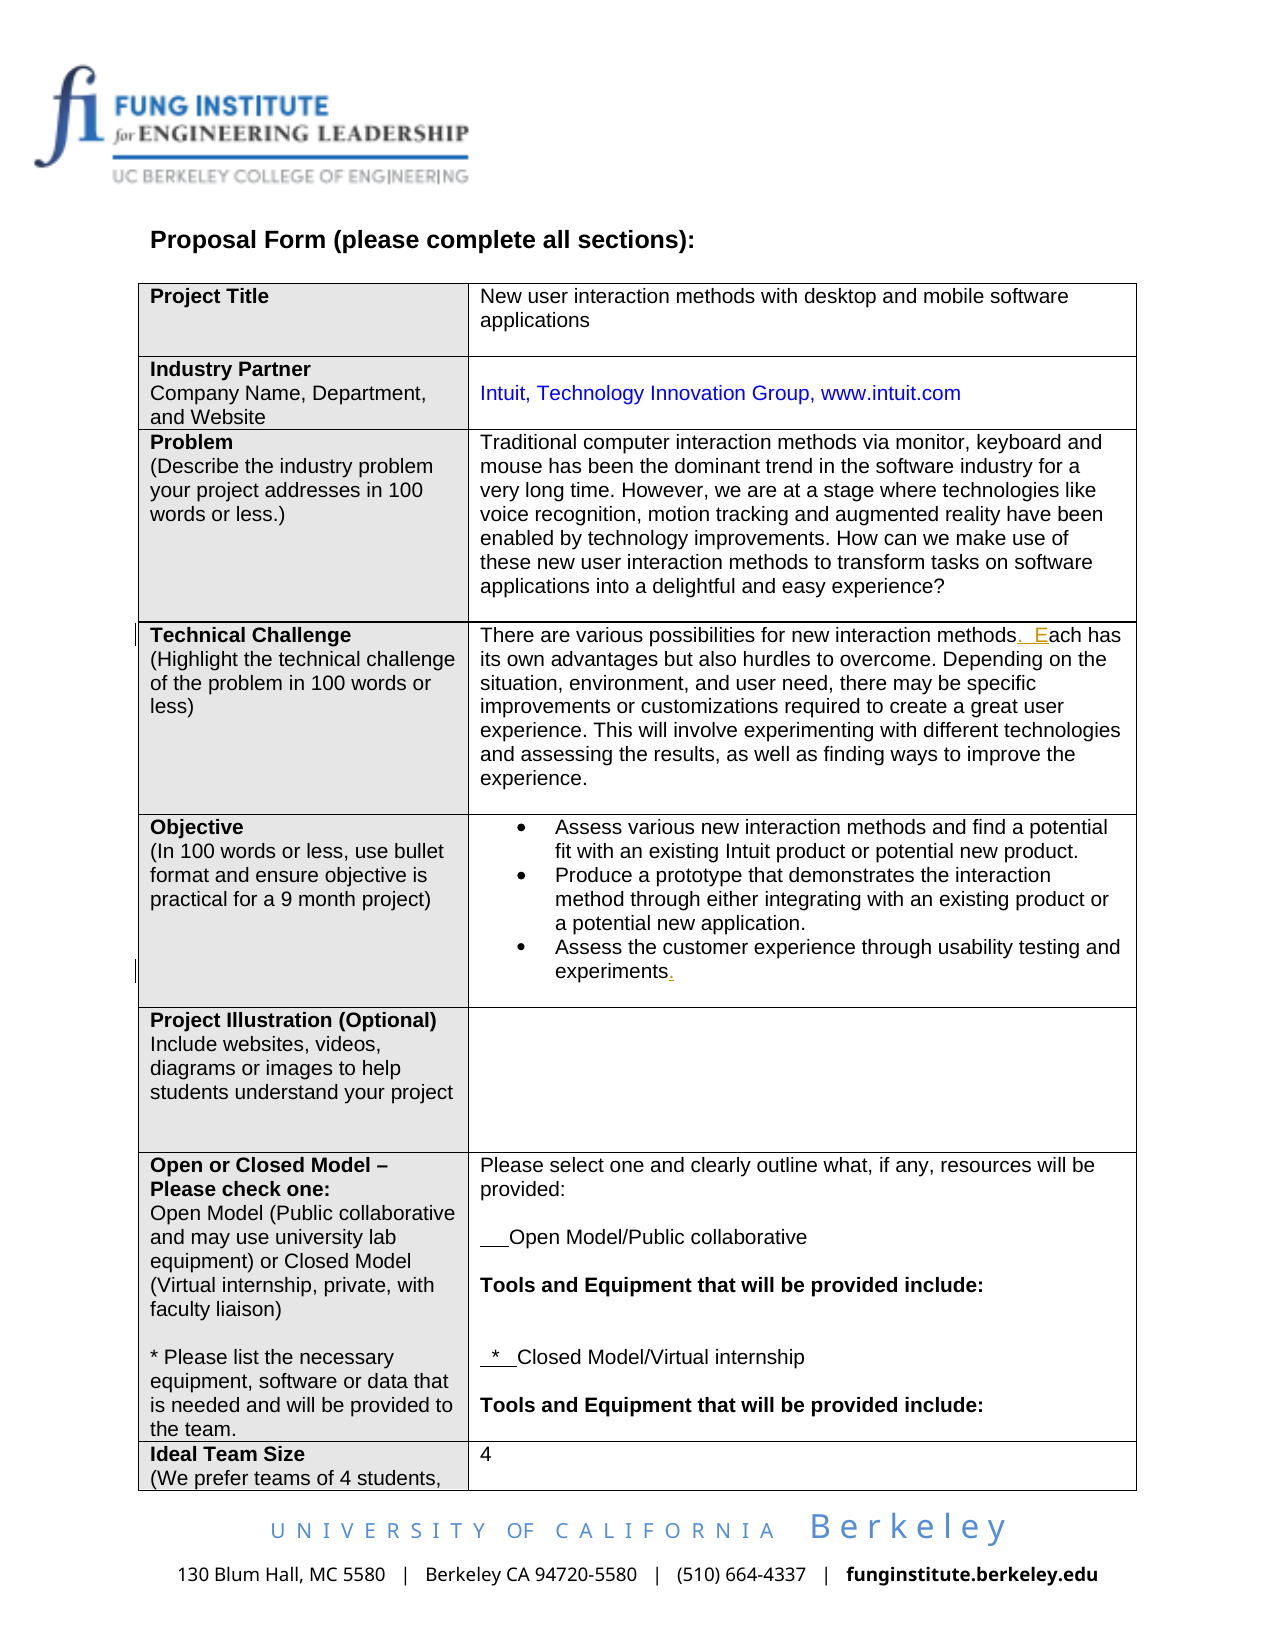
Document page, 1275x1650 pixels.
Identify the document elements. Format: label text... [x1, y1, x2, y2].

table_cell [469, 1008, 1136, 1152]
table_cell Please select one and clearly outline what, if any, resources will be provided: Open Model/Public collaborative Tools and Equipment that will be provided include: * Closed Model/Virtual internship Tools and Equipment that will be provided include: [469, 1153, 1136, 1441]
text Proposal Form (please complete all sections): [150, 225, 1125, 254]
table_cell Open or Closed Model – Please check one: Open Model (Public collaborative and may use university lab equipment) or Closed Model (Virtual internship, private, with faculty liaison) * Please list the necessary equipment, software or data that is needed and will be provided to the team. [139, 1153, 468, 1441]
table_cell 4 [469, 1442, 1136, 1489]
table_cell Project Illustration (Optional) Include websites, videos, diagrams or images to help students understand your project [139, 1008, 468, 1152]
table_cell Intuit, Technology Innovation Group, www.intuit.com [469, 357, 1136, 429]
table_cell Problem (Describe the industry problem your project addresses in 100 words or less.) [139, 430, 468, 621]
table_cell Objective (In 100 words or less, use bullet format and ensure objective is practical for a 9 month project) [139, 815, 468, 1007]
table_cell There are various possibilities for new interaction methodsach has its own advantages but also hurdles to overcome. Depending on the situation, environment, and user need, there may be specific improvements or customizations required to create a great user experience. This will involve experimenting with different technologies and assessing the results, as well as finding ways to improve the experience. [469, 623, 1136, 814]
table_cell Technical Challenge (Highlight the technical challenge of the problem in 100 words or less) [139, 623, 468, 814]
table_cell Industry Partner Company Name, Department, and Website [139, 357, 468, 429]
table_cell Traditional computer interaction methods via monitor, keyboard and mouse has been the dominant trend in the software industry for a very long time. However, we are at a stage where technologies like voice recognition, motion tracking and augmented reality have been enabled by technology improvements. How can we make use of these new user interaction methods to transform tasks on software applications into a delightful and easy experience? [469, 430, 1136, 621]
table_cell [139, 1442, 468, 1489]
table_cell Assess various new interaction methods and find a potential fit with an existing Intuit product or potential new product. Produce a prototype that demonstrates the interaction method through either integrating with an existing product or a potential new application. Assess the customer experience through usability testing and experiments [469, 815, 1136, 1007]
table_header New user interaction methods with desktop and mobile software applications [469, 284, 1136, 356]
table_header Project Title [139, 284, 468, 356]
